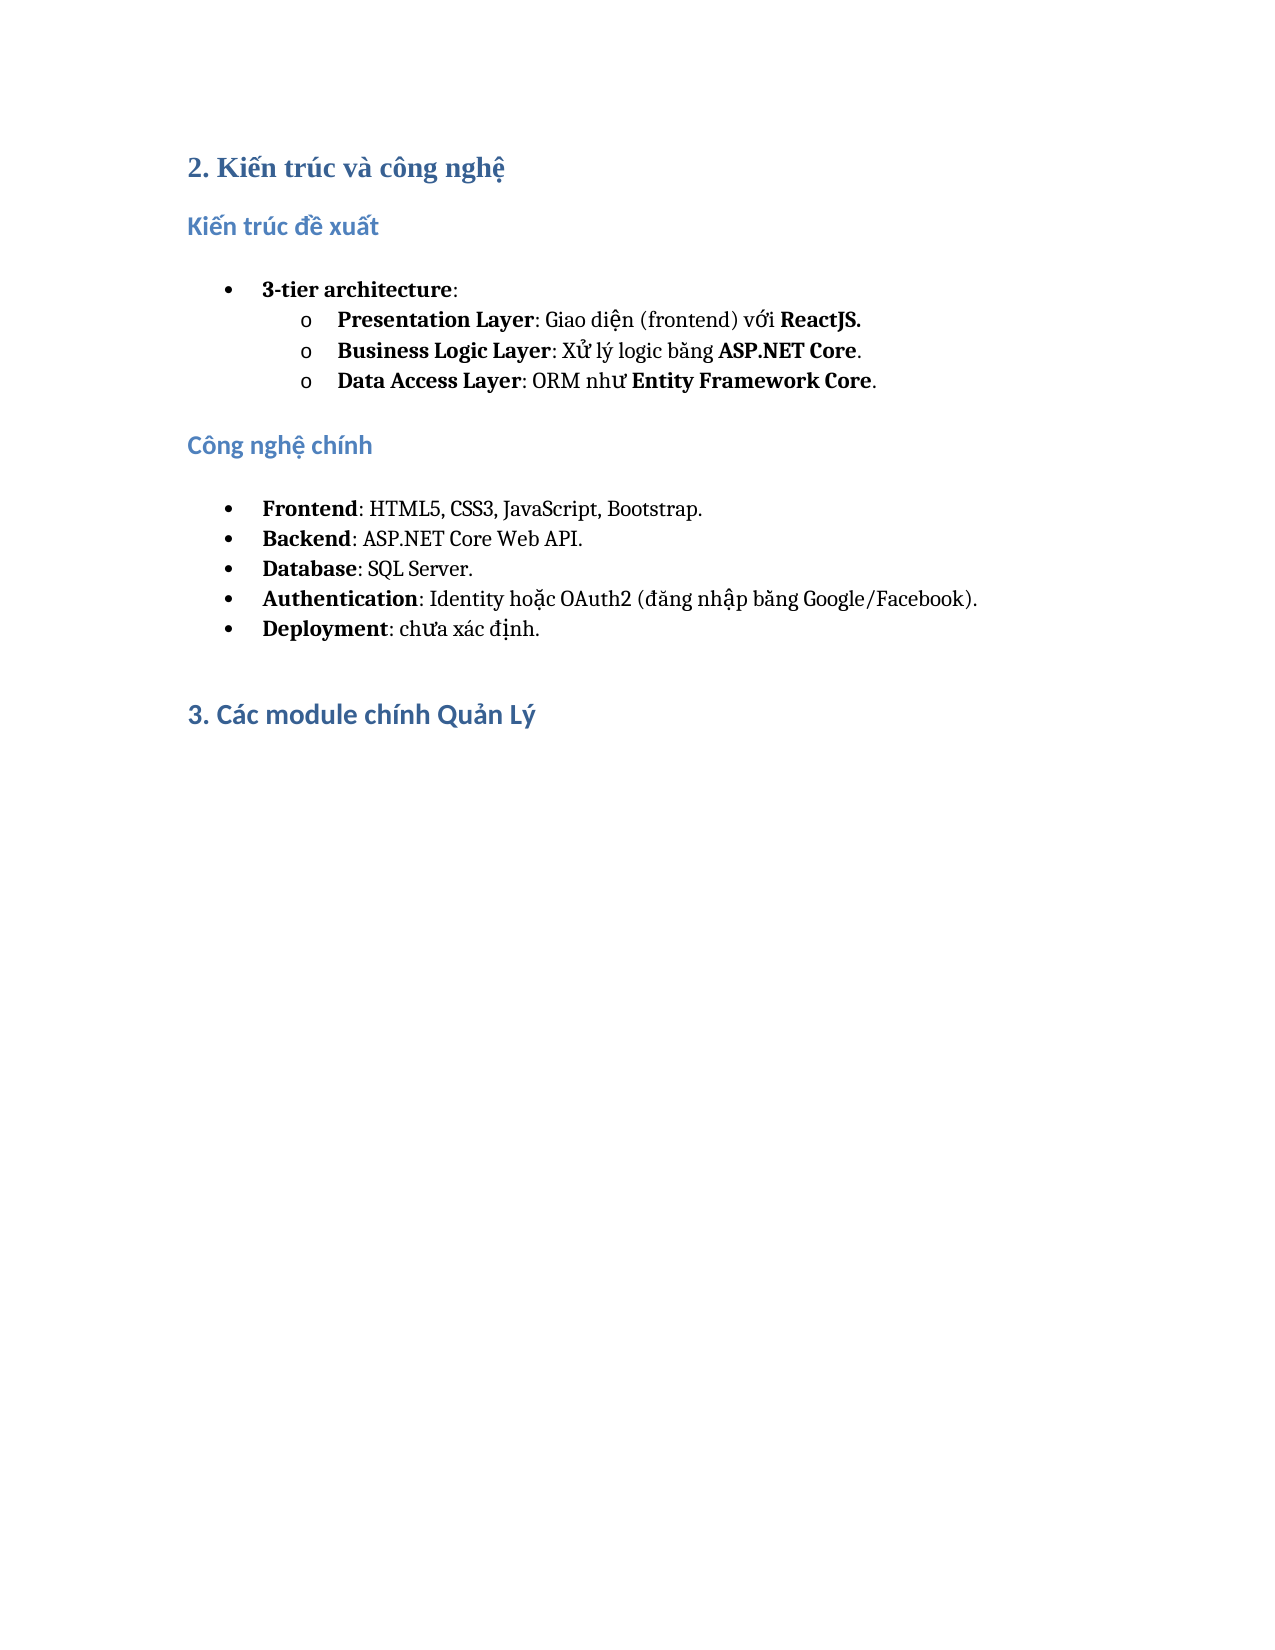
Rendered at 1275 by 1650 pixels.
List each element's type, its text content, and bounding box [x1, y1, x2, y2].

list 3-tier architecture: [225, 276, 1087, 303]
subtitle Kiến trúc đề xuất [187, 209, 1087, 242]
list Presentation Layer: Giao diện (frontend) với ReactJS. [300, 307, 1087, 333]
subtitle 2. Kiến trúc và công nghệ [187, 150, 1087, 183]
subtitle 3. Các module chính Quản Lý [187, 696, 1087, 732]
list Authentication: Identity hoặc OAuth2 (đăng nhập bằng Google/Facebook). [225, 586, 1087, 612]
list Business Logic Layer: Xử lý logic bằng ASP.NET Core. [300, 337, 1087, 364]
list Database: SQL Server. [225, 556, 1087, 582]
list Data Access Layer: ORM như Entity Framework Core. [300, 368, 1087, 395]
list Backend: ASP.NET Core Web API. [225, 526, 1087, 552]
subtitle Công nghệ chính [187, 428, 1087, 461]
list Frontend: HTML5, CSS3, JavaScript, Bootstrap. [225, 495, 1087, 522]
list Deployment: chưa xác định. [225, 616, 1087, 643]
